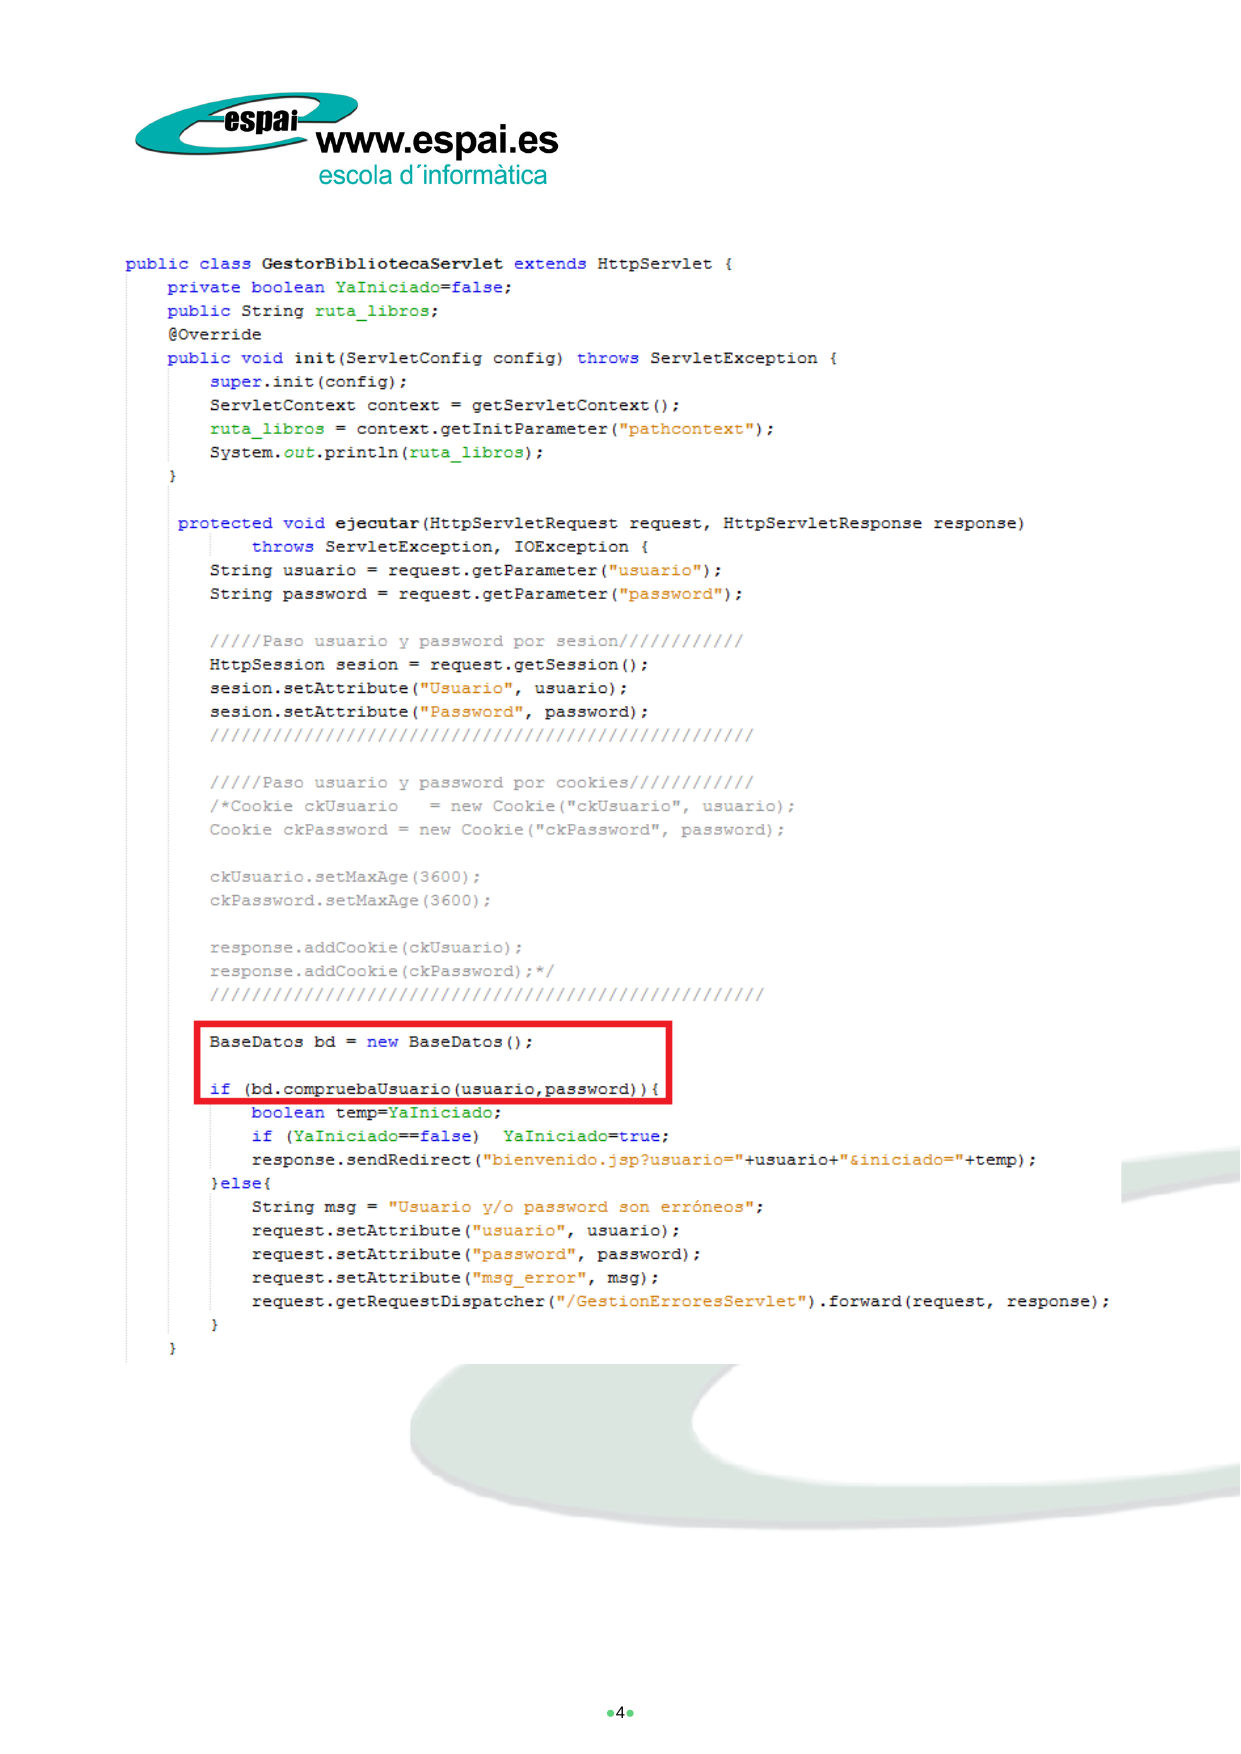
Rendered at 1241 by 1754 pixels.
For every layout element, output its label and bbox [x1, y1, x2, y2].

picture [118, 73, 1122, 1364]
